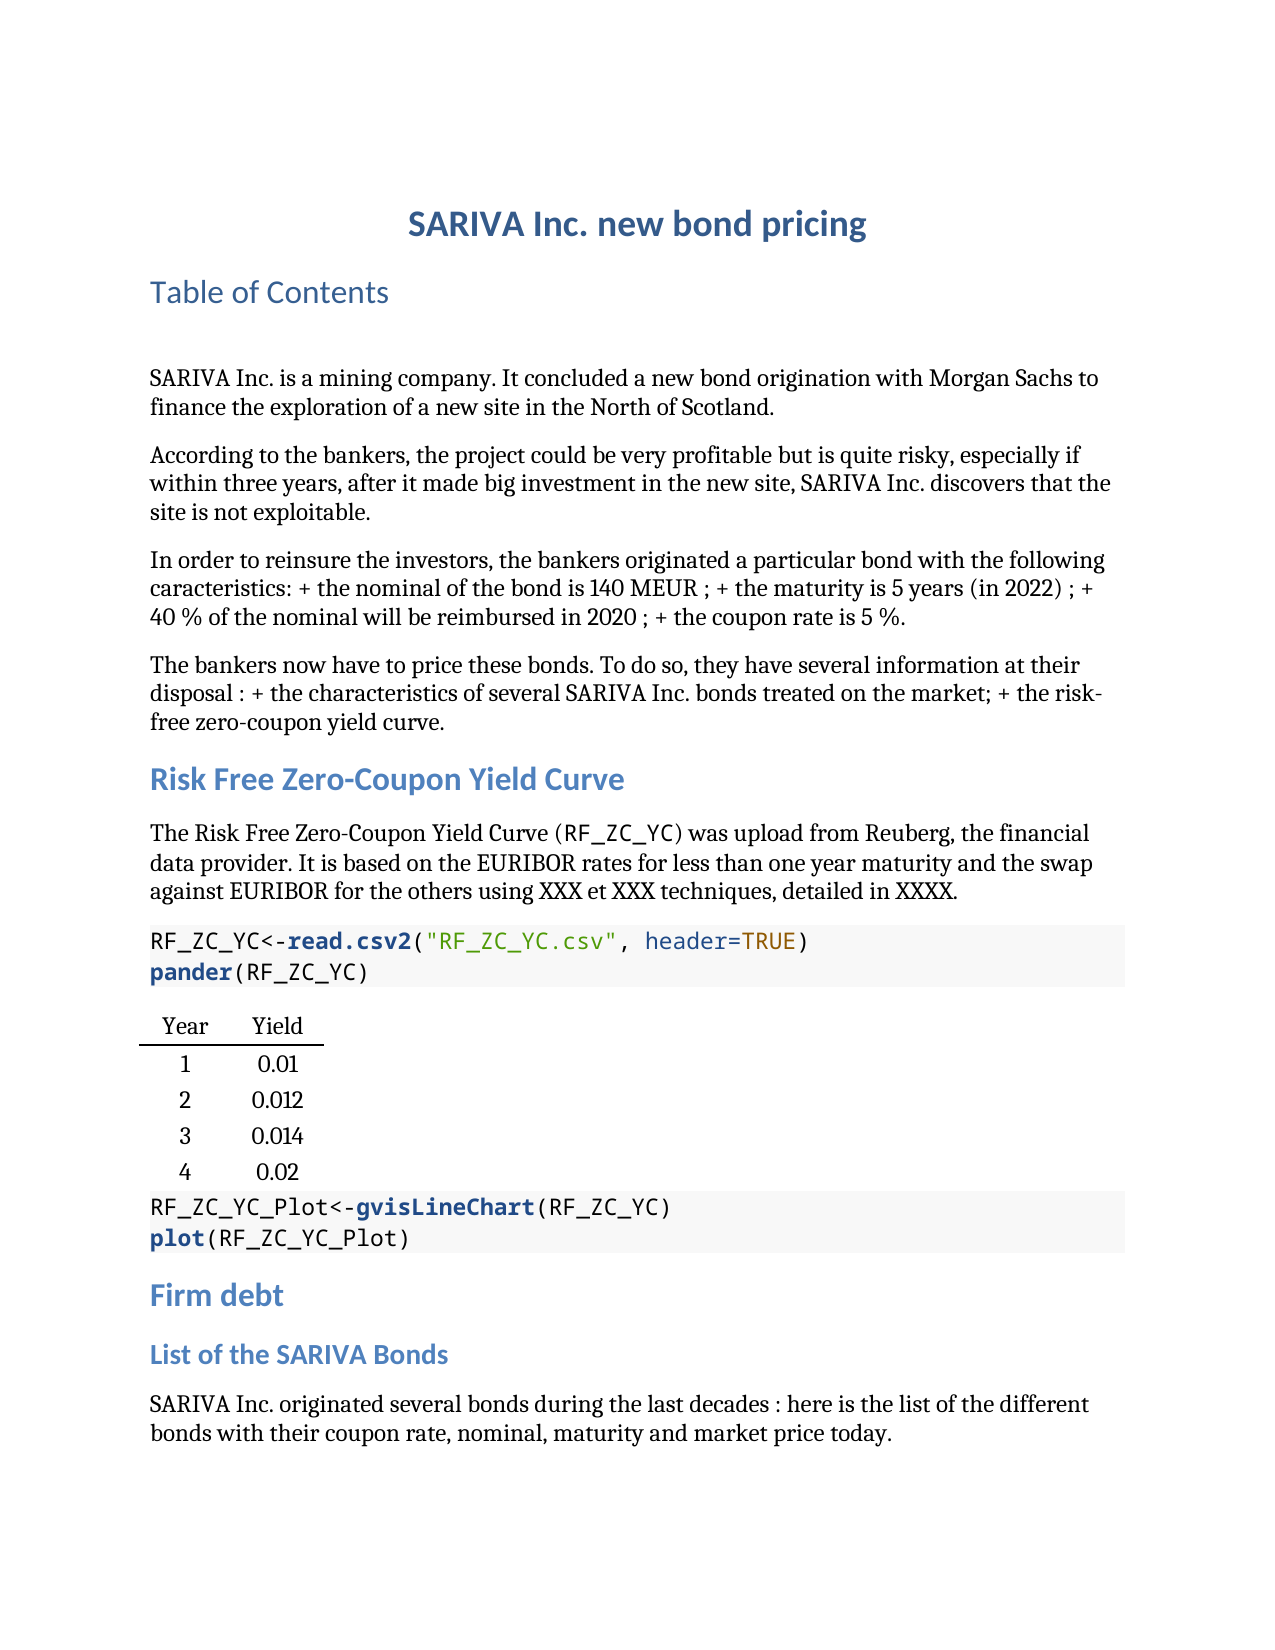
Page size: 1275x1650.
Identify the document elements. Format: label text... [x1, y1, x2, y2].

table_header Yield [231, 1008, 324, 1044]
table_cell 0.012 [231, 1082, 324, 1118]
text SARIVA Inc. originated several bonds during the last decades : here is the list of the different bonds with their coupon rate, nominal, maturity and market price today. [150, 1390, 1125, 1448]
text The Risk Free Zero-Coupon Yield Curve (RF_ZC_YC) was upload from Reuberg, the financial data provider. It is based on the EURIBOR rates for less than one year maturity and the swap against EURIBOR for the others using XXX et XXX techniques, detailed in XXXX. [150, 817, 1125, 906]
table_cell 0.02 [231, 1155, 324, 1191]
subtitle List of the SARIVA Bonds [150, 1336, 1125, 1371]
table_cell 4 [139, 1155, 231, 1191]
text RF_ZC_YC<-read.csv2("RF_ZC_YC.csv", header=TRUE) pander(RF_ZC_YC) [370, 925, 1125, 987]
text SARIVA Inc. is a mining company. It concluded a new bond origination with Morgan Sachs to finance the exploration of a new site in the North of Scotland. [150, 364, 1125, 422]
table_cell 1 [139, 1046, 231, 1082]
table_cell 0.01 [231, 1046, 324, 1082]
table_header Year [139, 1008, 231, 1044]
text In order to reinsure the investors, the bankers originated a particular bond with the following caracteristics: + the nominal of the bond is 140 MEUR ; + the maturity is 5 years (in 2022) ; + 40 % of the nominal will be reimbursed in 2020 ; + the coupon rate is 5 %. [150, 546, 1125, 632]
text The bankers now have to price these bonds. To do so, they have several information at their disposal : + the characteristics of several SARIVA Inc. bonds treated on the market; + the risk-free zero-coupon yield curve. [150, 651, 1125, 737]
table_cell 0.014 [231, 1118, 324, 1154]
text According to the bankers, the project could be very profitable but is quite risky, especially if within three years, after it made big investment in the new site, SARIVA Inc. discovers that the site is not exploitable. [150, 441, 1125, 527]
table_cell 3 [139, 1118, 231, 1154]
text RF_ZC_YC_Plot<-gvisLineChart(RF_ZC_YC) plot(RF_ZC_YC_Plot) [411, 1191, 1125, 1253]
subtitle Risk Free Zero-Coupon Yield Curve [150, 758, 1125, 798]
subtitle Firm debt [150, 1274, 1125, 1315]
table_cell 2 [139, 1082, 231, 1118]
title SARIVA Inc. new bond pricing [150, 200, 1125, 246]
